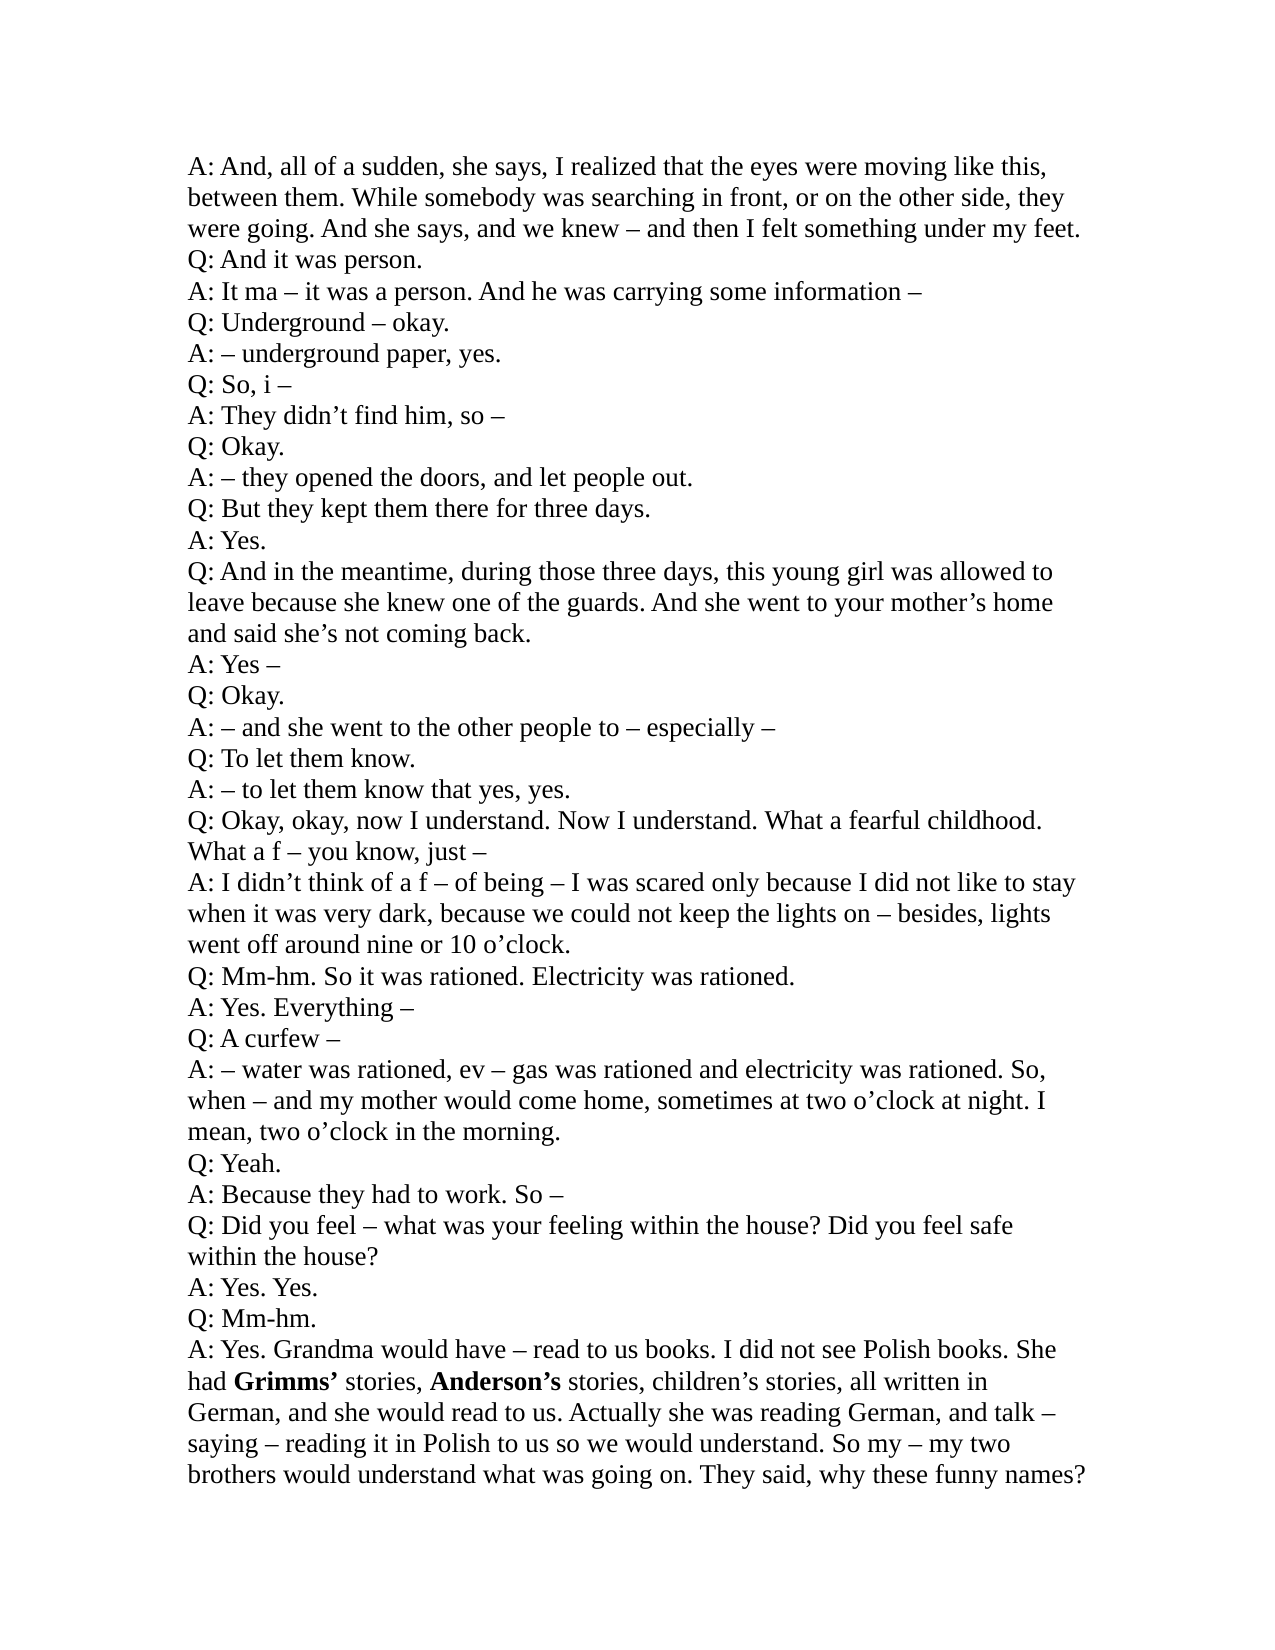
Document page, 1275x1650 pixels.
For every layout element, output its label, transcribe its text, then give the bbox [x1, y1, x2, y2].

text A: Yes. Yes. [187, 1396, 1087, 1427]
text Q: Did you feel – what was your feeling within the house? Did you feel safe within the house? [187, 1333, 1087, 1396]
text Q: And in the meantime, during those three days, this young girl was allowed to leave because she knew one of the guards. And she went to your mother’s home and said she’s not coming back. [187, 679, 1087, 773]
text Q: Yeah. [187, 243, 1087, 274]
text A: Yes. Everything – [187, 1116, 1087, 1147]
text Q: So, i – [187, 493, 1087, 524]
text A: – they opened the doors, and let people out. [187, 586, 1087, 617]
text A: They didn’t find him, so – [187, 524, 1087, 555]
text Q: Yeah. [187, 1271, 1087, 1302]
text A: It ma – it was a person. And he was carrying some information – [187, 399, 1087, 430]
text A: – and she went to the other people to – especially – [187, 835, 1087, 866]
text Q: Underground – okay. [187, 430, 1087, 461]
text A: Yes. [187, 648, 1087, 679]
text Q: Mm-hm. So it was rationed. Electricity was rationed. [187, 1084, 1087, 1116]
text A: – to let them know that yes, yes. [187, 897, 1087, 929]
text A: – water was rationed, ev – gas was rationed and electricity was rationed. So, when – and my mother would come home, sometimes at two o’clock at night. I mean, two o’clock in the morning. [187, 1178, 1087, 1271]
text Q: And it was person. [187, 368, 1087, 399]
text Q: To let them know. [187, 866, 1087, 897]
text Q: But they kept them there for three days. [187, 617, 1087, 648]
text Q: Okay. [187, 555, 1087, 586]
text Q: Okay, okay, now I understand. Now I understand. What a fearful childhood. What a f – you know, just – [187, 929, 1087, 991]
text A: The girl. One of her – th-that she – my – my grandma-mother told me. She says, we just lined up, all of us. And why I don’t know, that all of the older women from the rosary society would sit down on that li – in that line. [187, 150, 1087, 243]
text Q: Okay. [187, 804, 1087, 835]
text Q: A curfew – [187, 1147, 1087, 1178]
text A: And, all of a sudden, she says, I realized that the eyes were moving like this, between them. While somebody was searching in front, or on the other side, they were going. And she says, and we knew – and then I felt something under my feet. [187, 274, 1087, 368]
text A: Because they had to work. So – [187, 1302, 1087, 1333]
text A: I didn’t think of a f – of being – I was scared only because I did not like to stay when it was very dark, because we could not keep the lights on – besides, lights went off around nine or 10 o’clock. [187, 991, 1087, 1084]
text A: – underground paper, yes. [187, 461, 1087, 493]
text A: Yes – [187, 773, 1087, 804]
text Q: Mm-hm. [187, 1427, 1087, 1458]
